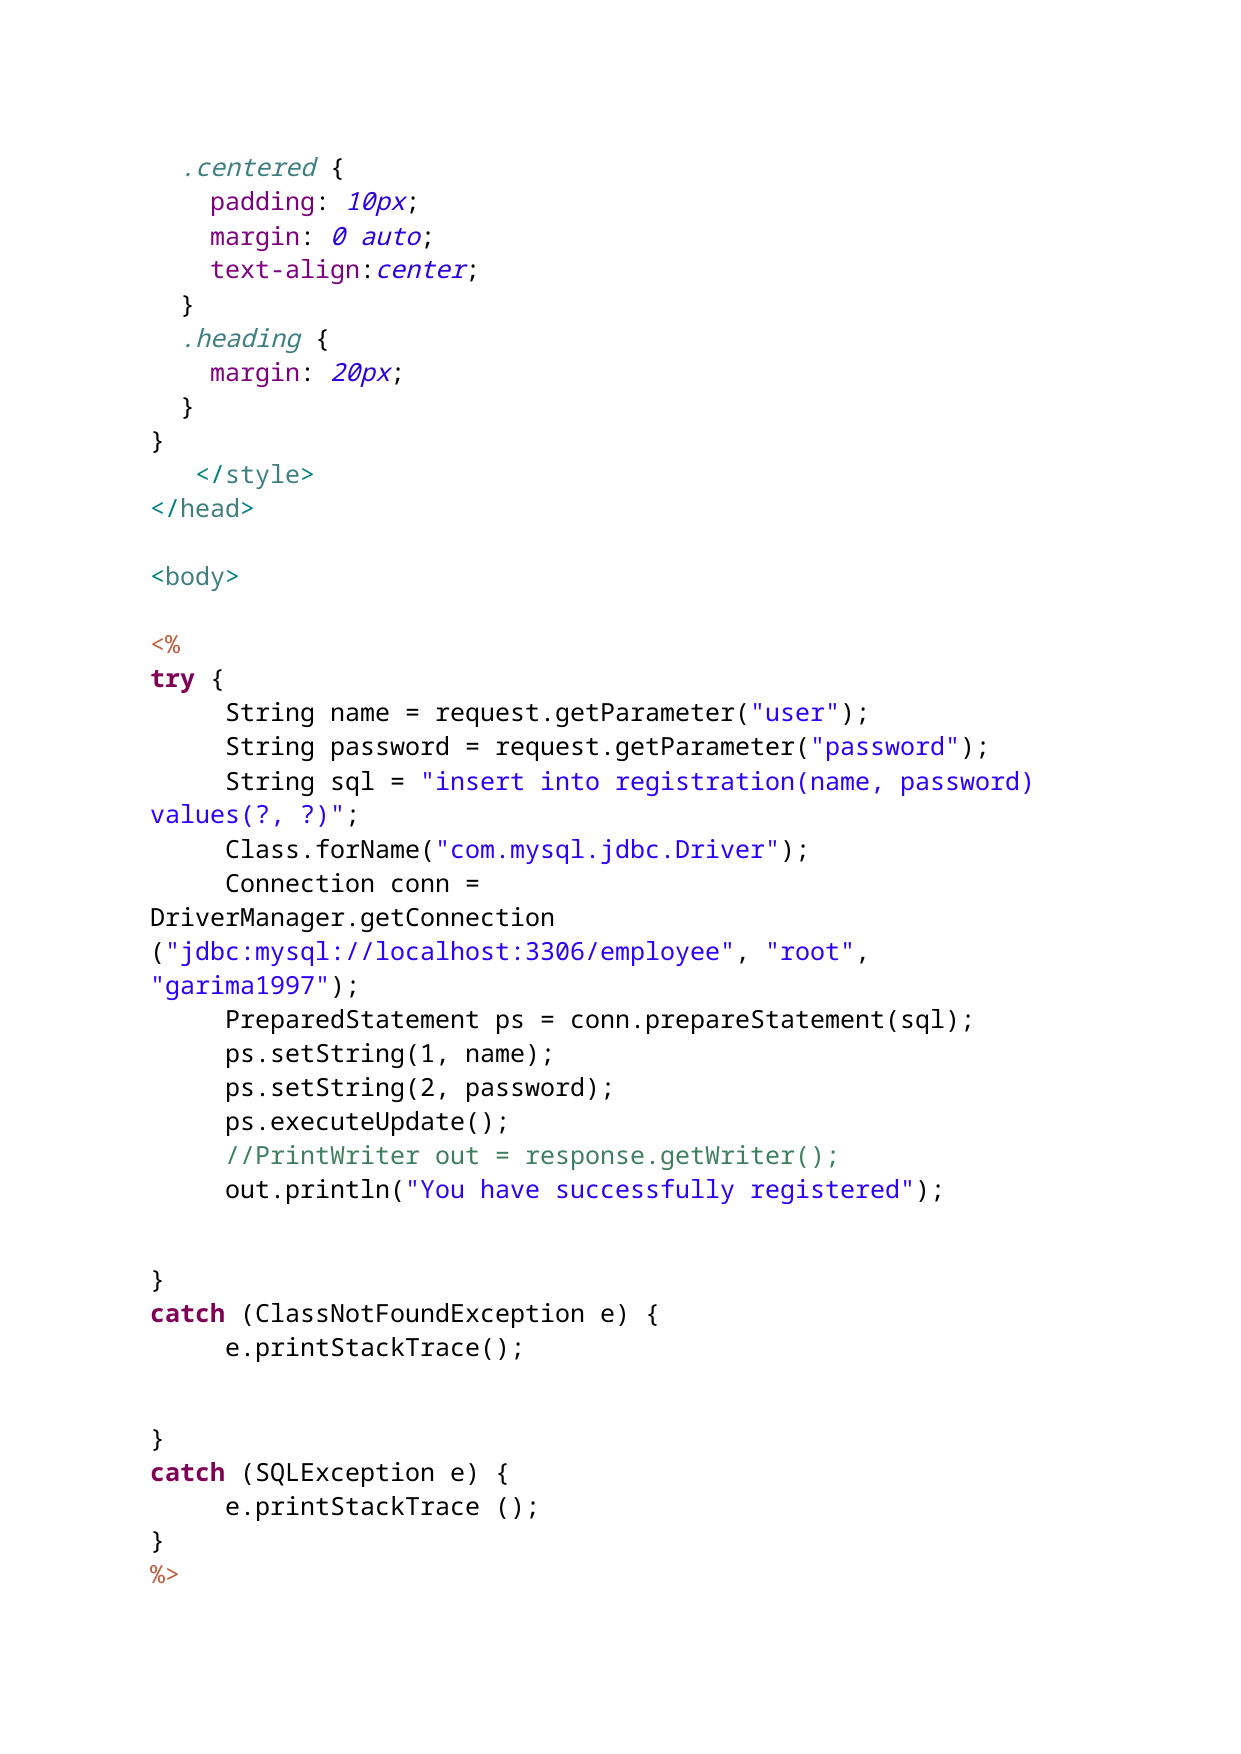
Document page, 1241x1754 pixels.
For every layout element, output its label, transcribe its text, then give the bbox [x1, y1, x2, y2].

text try { [150, 661, 1090, 695]
text String password = request.getParameter("password"); [150, 729, 1090, 763]
text catch (SQLException e) { [150, 1454, 1090, 1488]
text %> [150, 1556, 1090, 1591]
text } [150, 1262, 1090, 1296]
text } [150, 422, 1090, 457]
text } [150, 1522, 1090, 1556]
text ps.setString(2, password); [150, 1070, 1090, 1104]
text margin: 0 auto; [150, 218, 1090, 252]
text e.printStackTrace(); [150, 1330, 1090, 1364]
text </head> [150, 491, 1090, 525]
text padding: 10px; [150, 184, 1090, 218]
text Class.forName("com.mysql.jdbc.Driver"); [150, 831, 1090, 865]
text } [150, 286, 1090, 320]
text out.println("You have successfully registered"); [150, 1172, 1090, 1206]
text e.printStackTrace (); [150, 1488, 1090, 1522]
text Connection conn = DriverManager.getConnection("jdbc:mysql://localhost:3306/employee", "root", "garima1997"); [150, 865, 1090, 1002]
text margin: 20px; [150, 354, 1090, 388]
text ps.setString(1, name); [150, 1036, 1090, 1070]
text </style> [150, 457, 1090, 491]
text } [150, 1420, 1090, 1454]
text } [150, 388, 1090, 422]
text String sql = "insert into registration(name, password) values(?, ?)"; [150, 763, 1090, 831]
text <body> [150, 559, 1090, 593]
text .centered { [150, 150, 1090, 184]
text PreparedStatement ps = conn.prepareStatement(sql); [150, 1002, 1090, 1036]
text .heading { [150, 320, 1090, 354]
text text-align:center; [150, 252, 1090, 286]
text String name = request.getParameter("user"); [150, 695, 1090, 729]
text //PrintWriter out = response.getWriter(); [150, 1138, 1090, 1172]
text ps.executeUpdate(); [150, 1104, 1090, 1138]
text catch (ClassNotFoundException e) { [150, 1296, 1090, 1330]
text <% [150, 627, 1090, 661]
